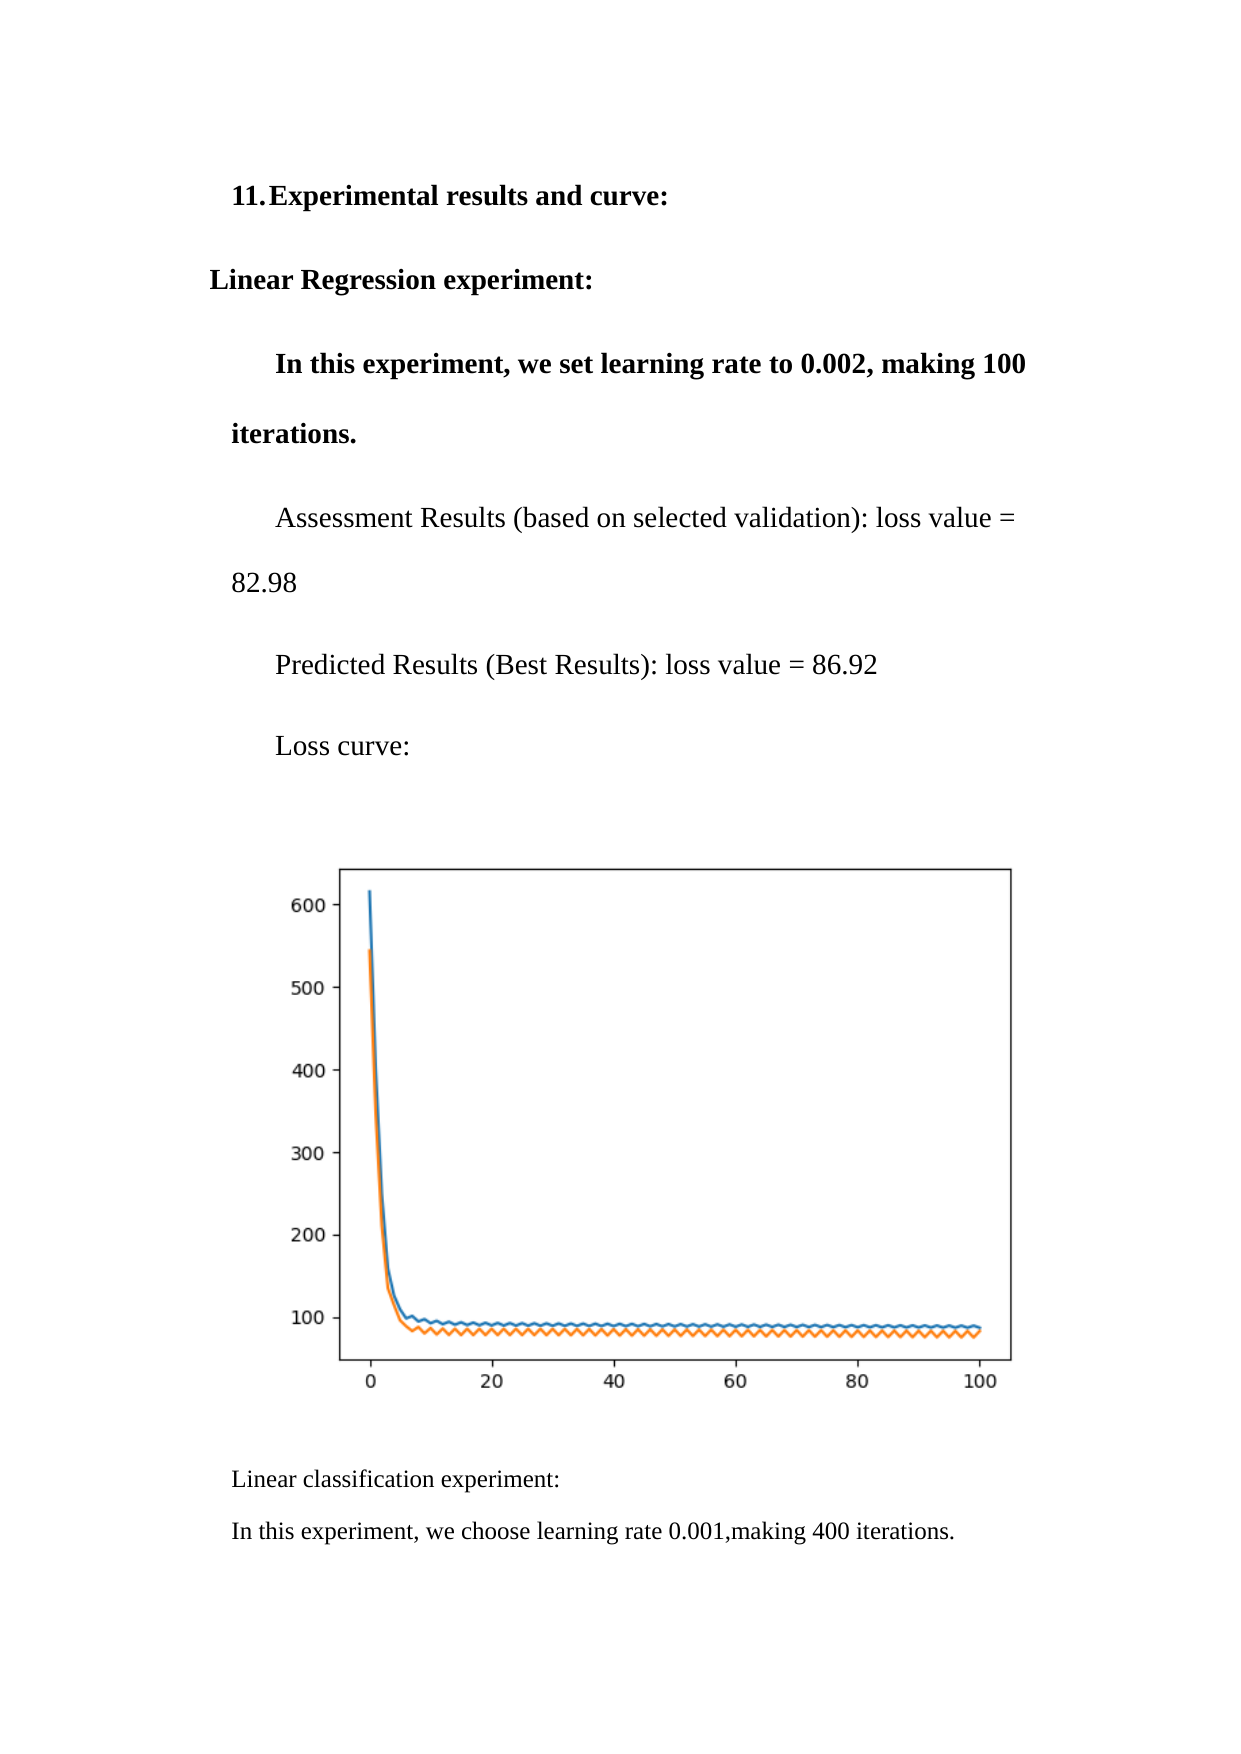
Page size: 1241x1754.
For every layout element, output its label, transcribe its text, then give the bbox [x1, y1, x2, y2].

list Experimental results and curve: [231, 162, 1053, 227]
text Linear Regression experiment: [187, 246, 1053, 311]
text In this experiment, we set learning rate to 0.002, making 100 iterations. [231, 331, 1053, 466]
subtitle Assessment Results (based on selected validation): loss value = 82.98 [231, 485, 1053, 615]
subtitle Predicted Results (Best Results): loss value = 86.92 [231, 631, 1053, 696]
picture [231, 793, 1097, 1430]
text Linear classification experiment: [187, 1463, 1053, 1495]
subtitle Loss curve: [231, 712, 1053, 777]
text In this experiment, we choose learning rate 0.001,making 400 iterations. [187, 1514, 1053, 1547]
